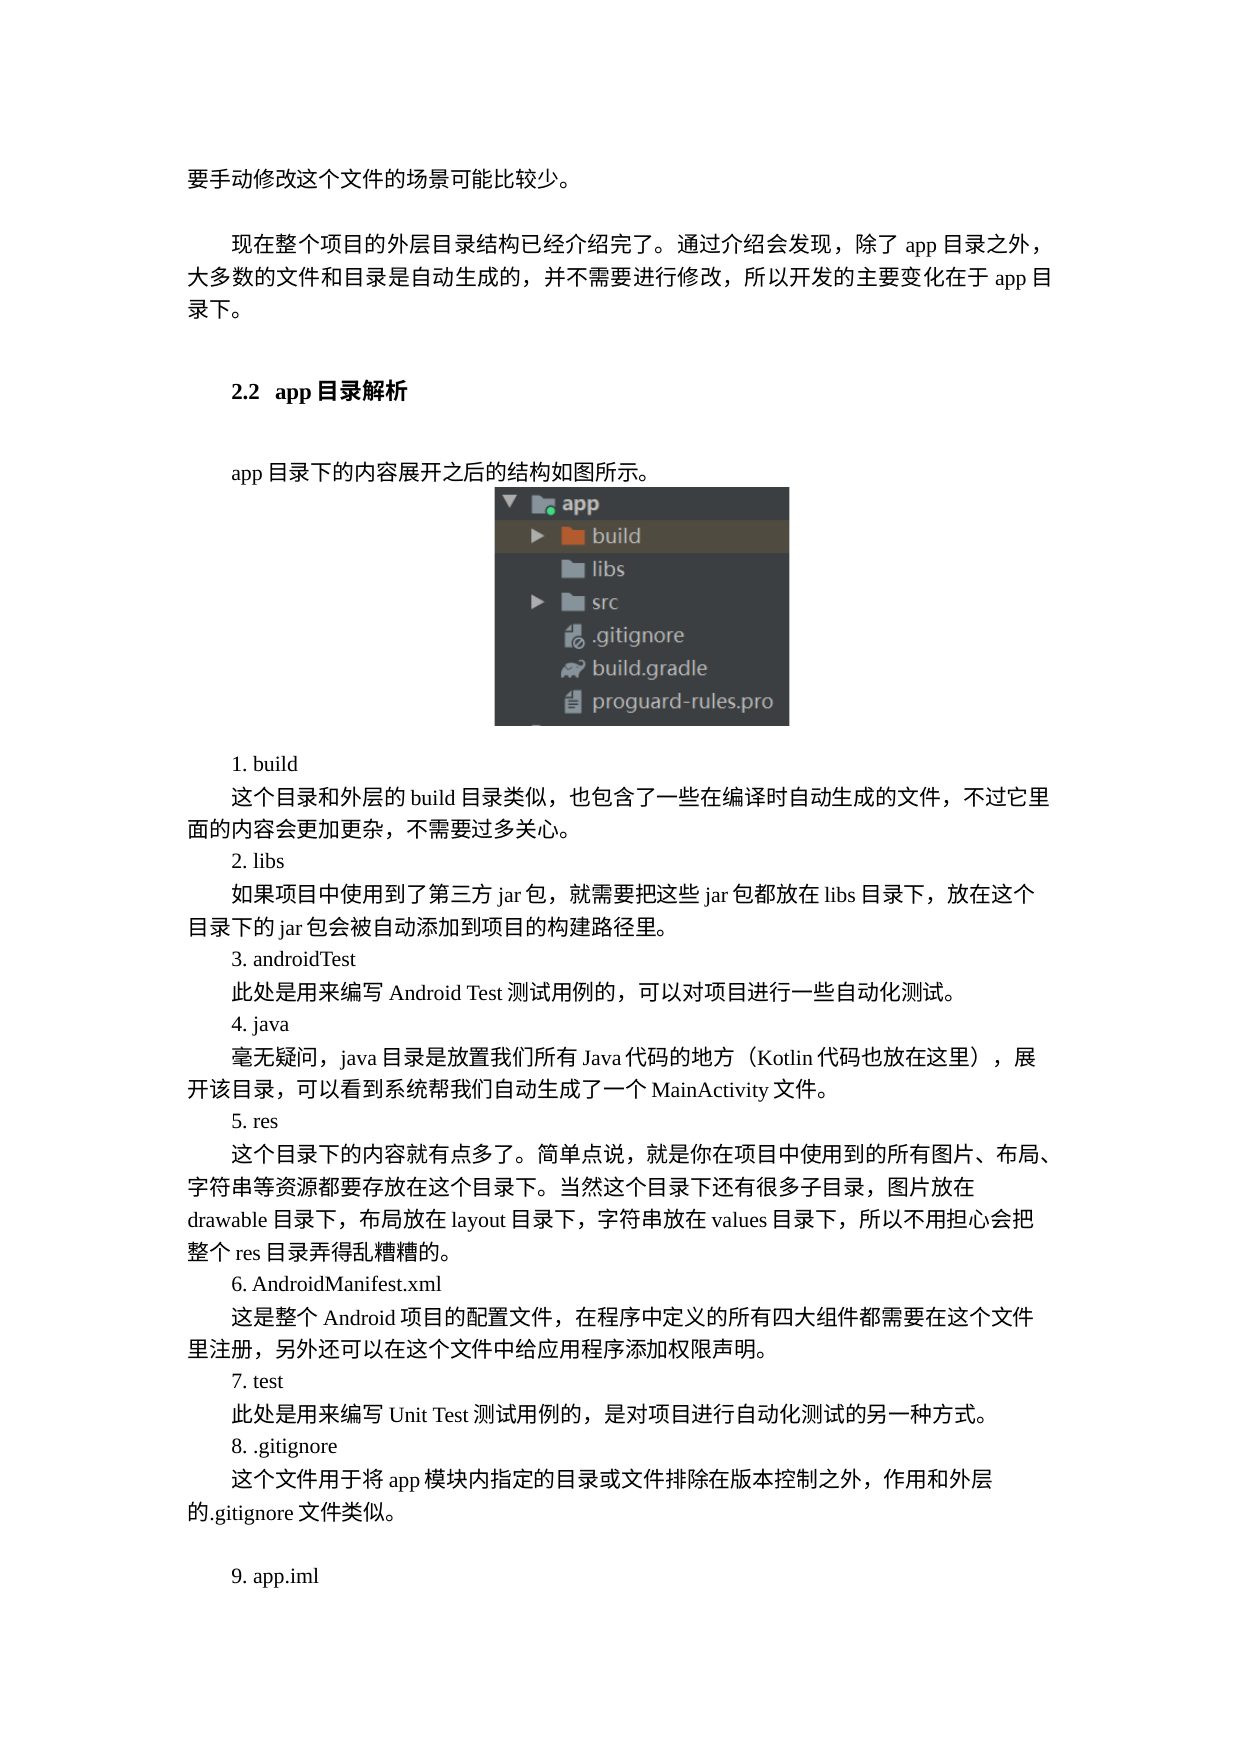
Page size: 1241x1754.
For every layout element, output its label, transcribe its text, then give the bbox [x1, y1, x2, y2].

text 3. androidTest [187, 942, 1053, 974]
picture [494, 487, 790, 726]
text 如果项目中使用到了第三方jar包，就需要把这些jar包都放在libs目录下，放在这个目录下的jar包会被自动添加到项目的构建路径里。 [187, 877, 1053, 942]
list 2.2 app目录解析 [187, 357, 1053, 422]
text 这是整个Android项目的配置文件，在程序中定义的所有四大组件都需要在这个文件里注册，另外还可以在这个文件中给应用程序添加权限声明。 [187, 1299, 1053, 1364]
text 此处是用来编写Unit Test测试用例的，是对项目进行自动化测试的另一种方式。 [187, 1397, 1053, 1429]
text 现在整个项目的外层目录结构已经介绍完了。通过介绍会发现，除了app目录之外，大多数的文件和目录是自动生成的，并不需要进行修改，所以开发的主要变化在于app目录下。 [187, 227, 1053, 324]
text app目录下的内容展开之后的结构如图所示。 [187, 454, 1053, 487]
text 此处是用来编写Android Test测试用例的，可以对项目进行一些自动化测试。 [187, 974, 1053, 1007]
text 这个目录和外层的build目录类似，也包含了一些在编译时自动生成的文件，不过它里面的内容会更加更杂，不需要过多关心。 [187, 779, 1053, 844]
text 9. app.iml [187, 1559, 1053, 1592]
text 5. res [187, 1104, 1053, 1137]
text 7. test [187, 1364, 1053, 1397]
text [187, 162, 1053, 194]
text 这个目录下的内容就有点多了。简单点说，就是你在项目中使用到的所有图片、布局、字符串等资源都要存放在这个目录下。当然这个目录下还有很多子目录，图片放在drawable目录下，布局放在layout目录下，字符串放在values目录下，所以不用担心会把整个res目录弄得乱糟糟的。 [187, 1137, 1053, 1267]
text 1. build [187, 747, 1053, 779]
text 毫无疑问，java目录是放置我们所有Java代码的地方（Kotlin代码也放在这里），展开该目录，可以看到系统帮我们自动生成了一个MainActivity文件。 [187, 1039, 1053, 1104]
text 2. libs [187, 844, 1053, 877]
text 6. AndroidManifest.xml [187, 1267, 1053, 1299]
text 8. .gitignore [187, 1429, 1053, 1462]
text 4. java [187, 1007, 1053, 1039]
text 这个文件用于将app模块内指定的目录或文件排除在版本控制之外，作用和外层的.gitignore文件类似。 [187, 1462, 1053, 1527]
